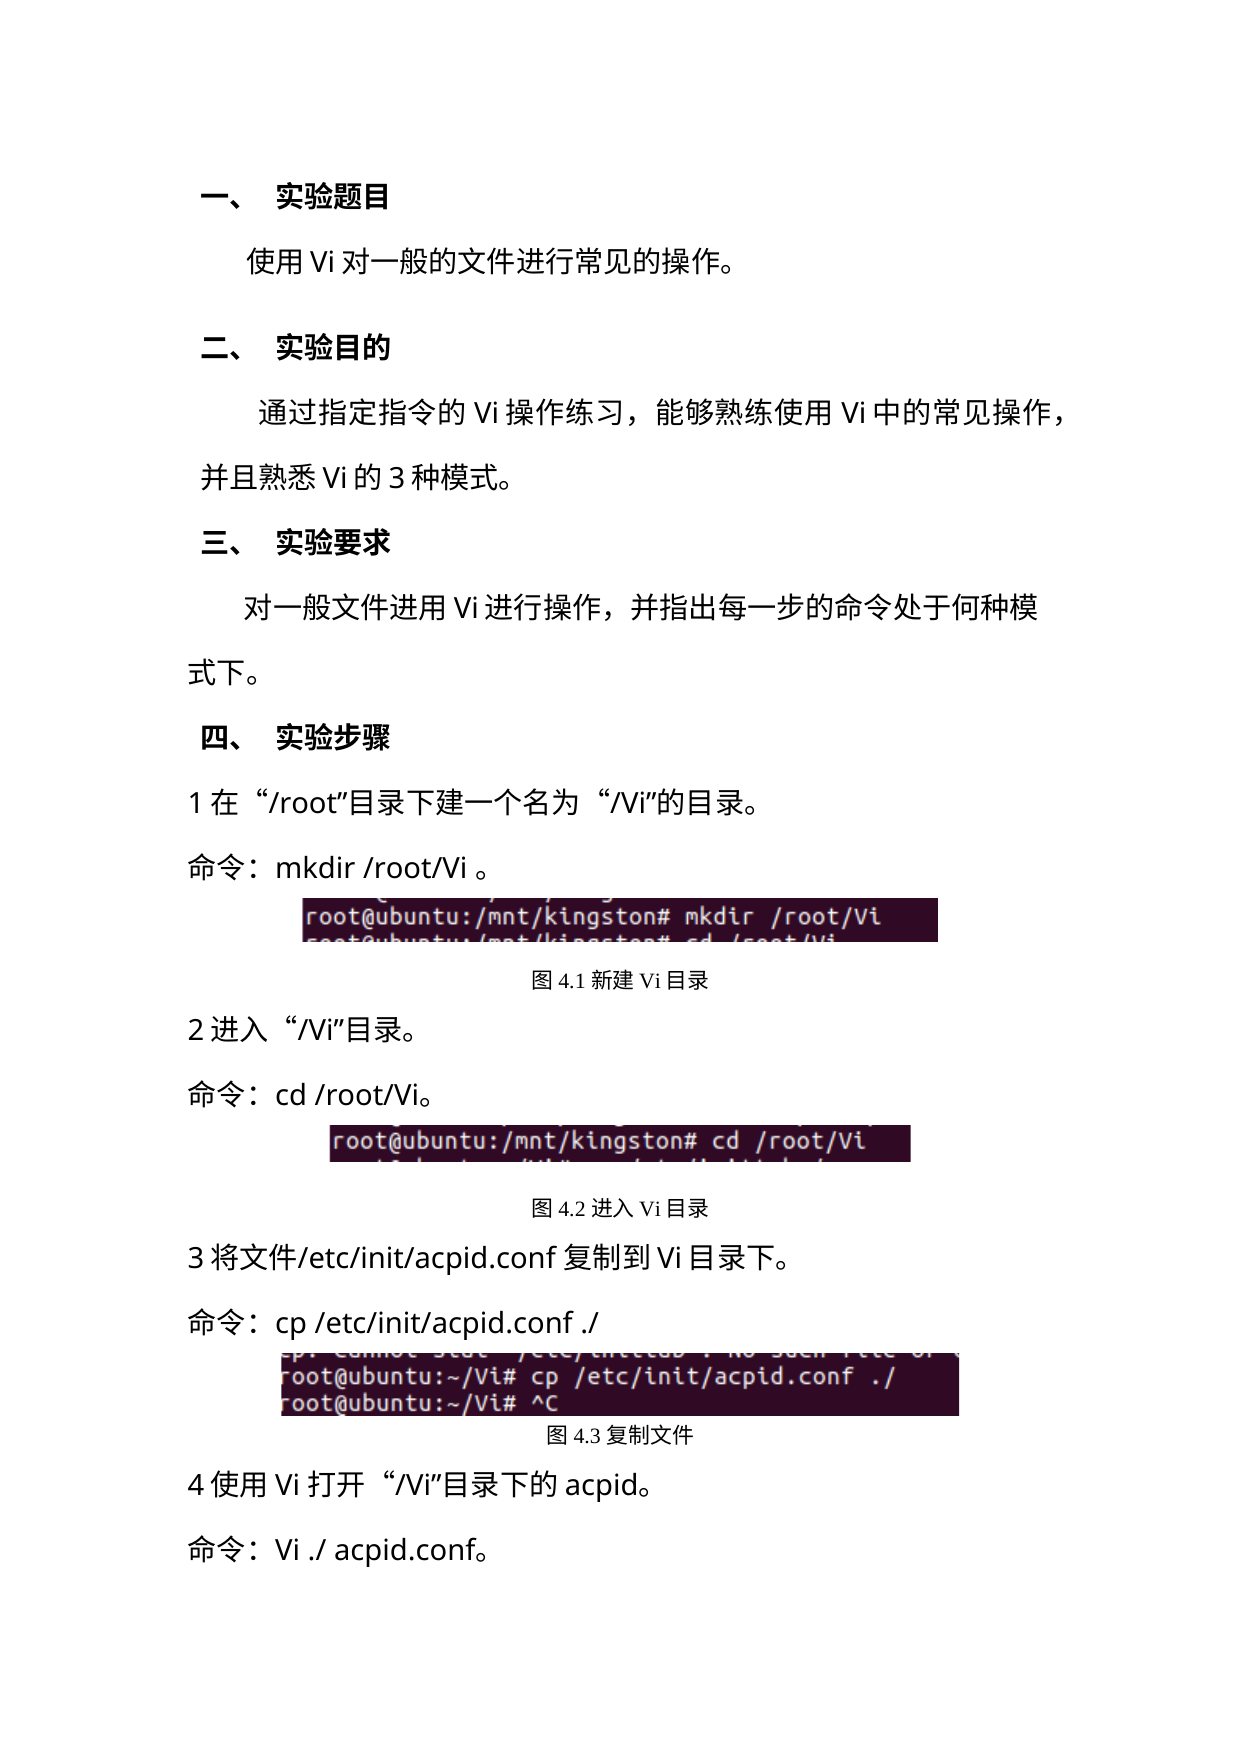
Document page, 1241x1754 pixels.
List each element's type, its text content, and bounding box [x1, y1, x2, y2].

text 图 4.3 复制文件 [187, 1418, 1053, 1451]
text 式下。 [187, 638, 1053, 703]
list 实验步骤 [200, 703, 1053, 768]
list 4使用 Vi 打开“/Vi”目录下的 acpid。 [187, 1451, 1053, 1516]
list 2进入“/Vi”目录。 [187, 996, 1053, 1061]
text 命令：cp /etc/init/acpid.conf ./ [187, 1288, 1053, 1353]
picture [281, 1353, 960, 1416]
list 实验题目 [200, 162, 1053, 227]
text 使用Vi对一般的文件进行常见的操作。 [187, 227, 1053, 292]
picture [329, 1125, 911, 1162]
text 对一般文件进用Vi进行操作，并指出每一步的命令处于何种模 [244, 573, 1053, 638]
list 实验要求 [200, 508, 1053, 573]
text 命令：cd /root/Vi。 [187, 1061, 1053, 1126]
text 命令：mkdir /root/Vi 。 [187, 833, 1053, 898]
text 图 4.1 新建Vi目录 [187, 963, 1053, 996]
text 命令：Vi ./ acpid.conf。 [187, 1516, 1053, 1581]
list 1在“/root”目录下建一个名为“/Vi”的目录。 [187, 768, 1053, 833]
text 图 4.2 进入Vi目录 [187, 1191, 1053, 1223]
text 通过指定指令的Vi操作练习，能够熟练使用Vi中的常见操作，并且熟悉Vi的3种模式。 [200, 378, 1053, 508]
text 3将文件/etc/init/acpid.conf 复制到Vi目录下。 [187, 1223, 1053, 1288]
picture [302, 898, 938, 942]
list 实验目的 [200, 313, 1053, 378]
